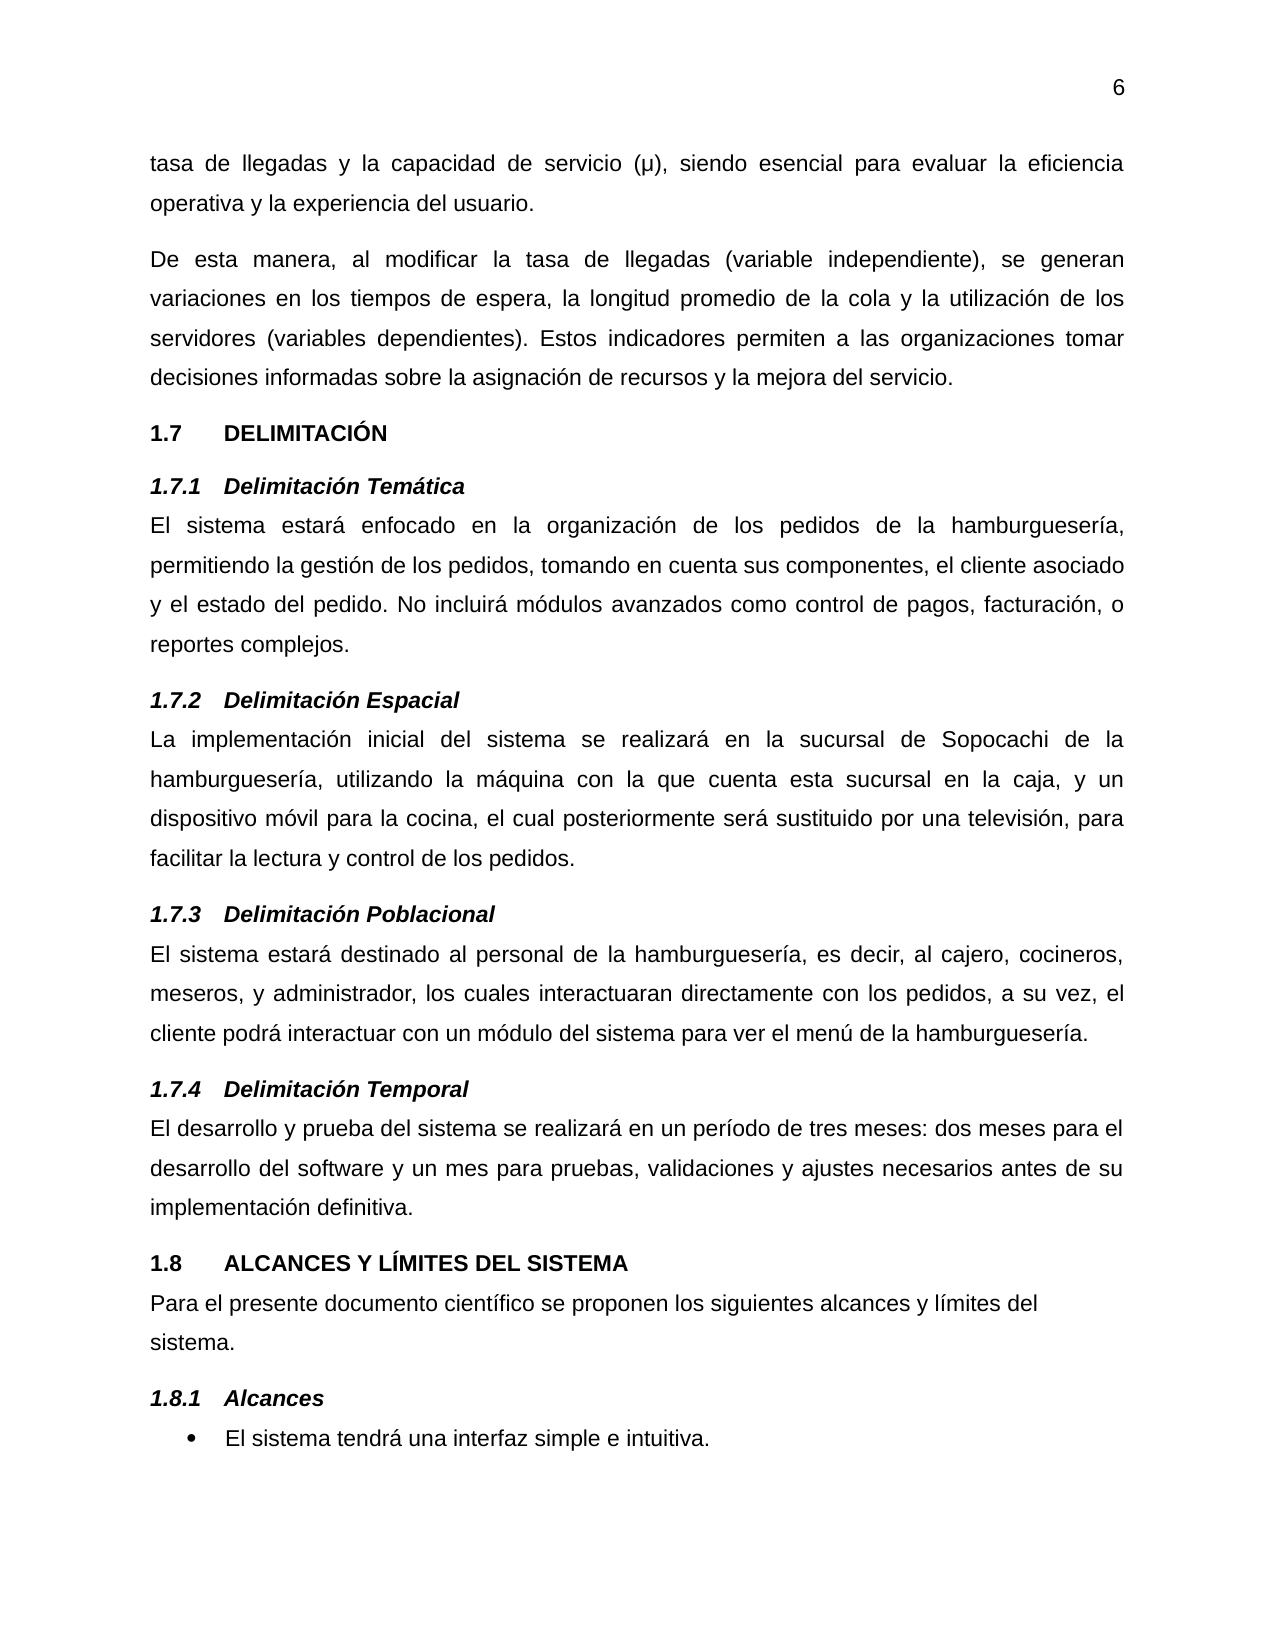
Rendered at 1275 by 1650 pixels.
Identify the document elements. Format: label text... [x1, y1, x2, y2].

subtitle DELIMITACIÓN [150, 420, 1125, 447]
text El desarrollo y prueba del sistema se realizará en un período de tres meses: dos meses para el desarrollo del software y un mes para pruebas, validaciones y ajustes necesarios antes de su implementación definitiva. [150, 1115, 1125, 1220]
text Para el presente documento científico se proponen los siguientes alcances y límites del sistema. [150, 1290, 1125, 1356]
text El sistema estará enfocado en la organización de los pedidos de la hamburguesería, permitiendo la gestión de los pedidos, tomando en cuenta sus componentes, el cliente asociado y el estado del pedido. No incluirá módulos avanzados como control de pagos, facturación, o reportes complejos. [150, 512, 1125, 657]
subtitle Delimitación Espacial [150, 687, 1125, 713]
subtitle Alcances [150, 1385, 1125, 1412]
subtitle ALCANCES Y LÍMITES DEL SISTEMA [150, 1250, 1125, 1277]
text La implementación inicial del sistema se realizará en la sucursal de Sopocachi de la hamburguesería, utilizando la máquina con la que cuenta esta sucursal en la caja, y un dispositivo móvil para la cocina, el cual posteriormente será sustituido por una televisión, para facilitar la lectura y control de los pedidos. [150, 726, 1125, 871]
subtitle Delimitación Temática [150, 473, 1125, 499]
text De esta manera, al modificar la tasa de llegadas (variable independiente), se generan variaciones en los tiempos de espera, la longitud promedio de la cola y la utilización de los servidores (variables dependientes). Estos indicadores permiten a las organizaciones tomar decisiones informadas sobre la asignación de recursos y la mejora del servicio. [150, 246, 1125, 390]
subtitle Delimitación Temporal [150, 1076, 1125, 1102]
list El sistema tendrá una interfaz simple e intuitiva. [187, 1425, 1125, 1451]
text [150, 150, 1125, 216]
text El sistema estará destinado al personal de la hamburguesería, es decir, al cajero, cocineros, meseros, y administrador, los cuales interactuaran directamente con los pedidos, a su vez, el cliente podrá interactuar con un módulo del sistema para ver el menú de la hamburguesería. [150, 941, 1125, 1046]
subtitle Delimitación Poblacional [150, 901, 1125, 927]
